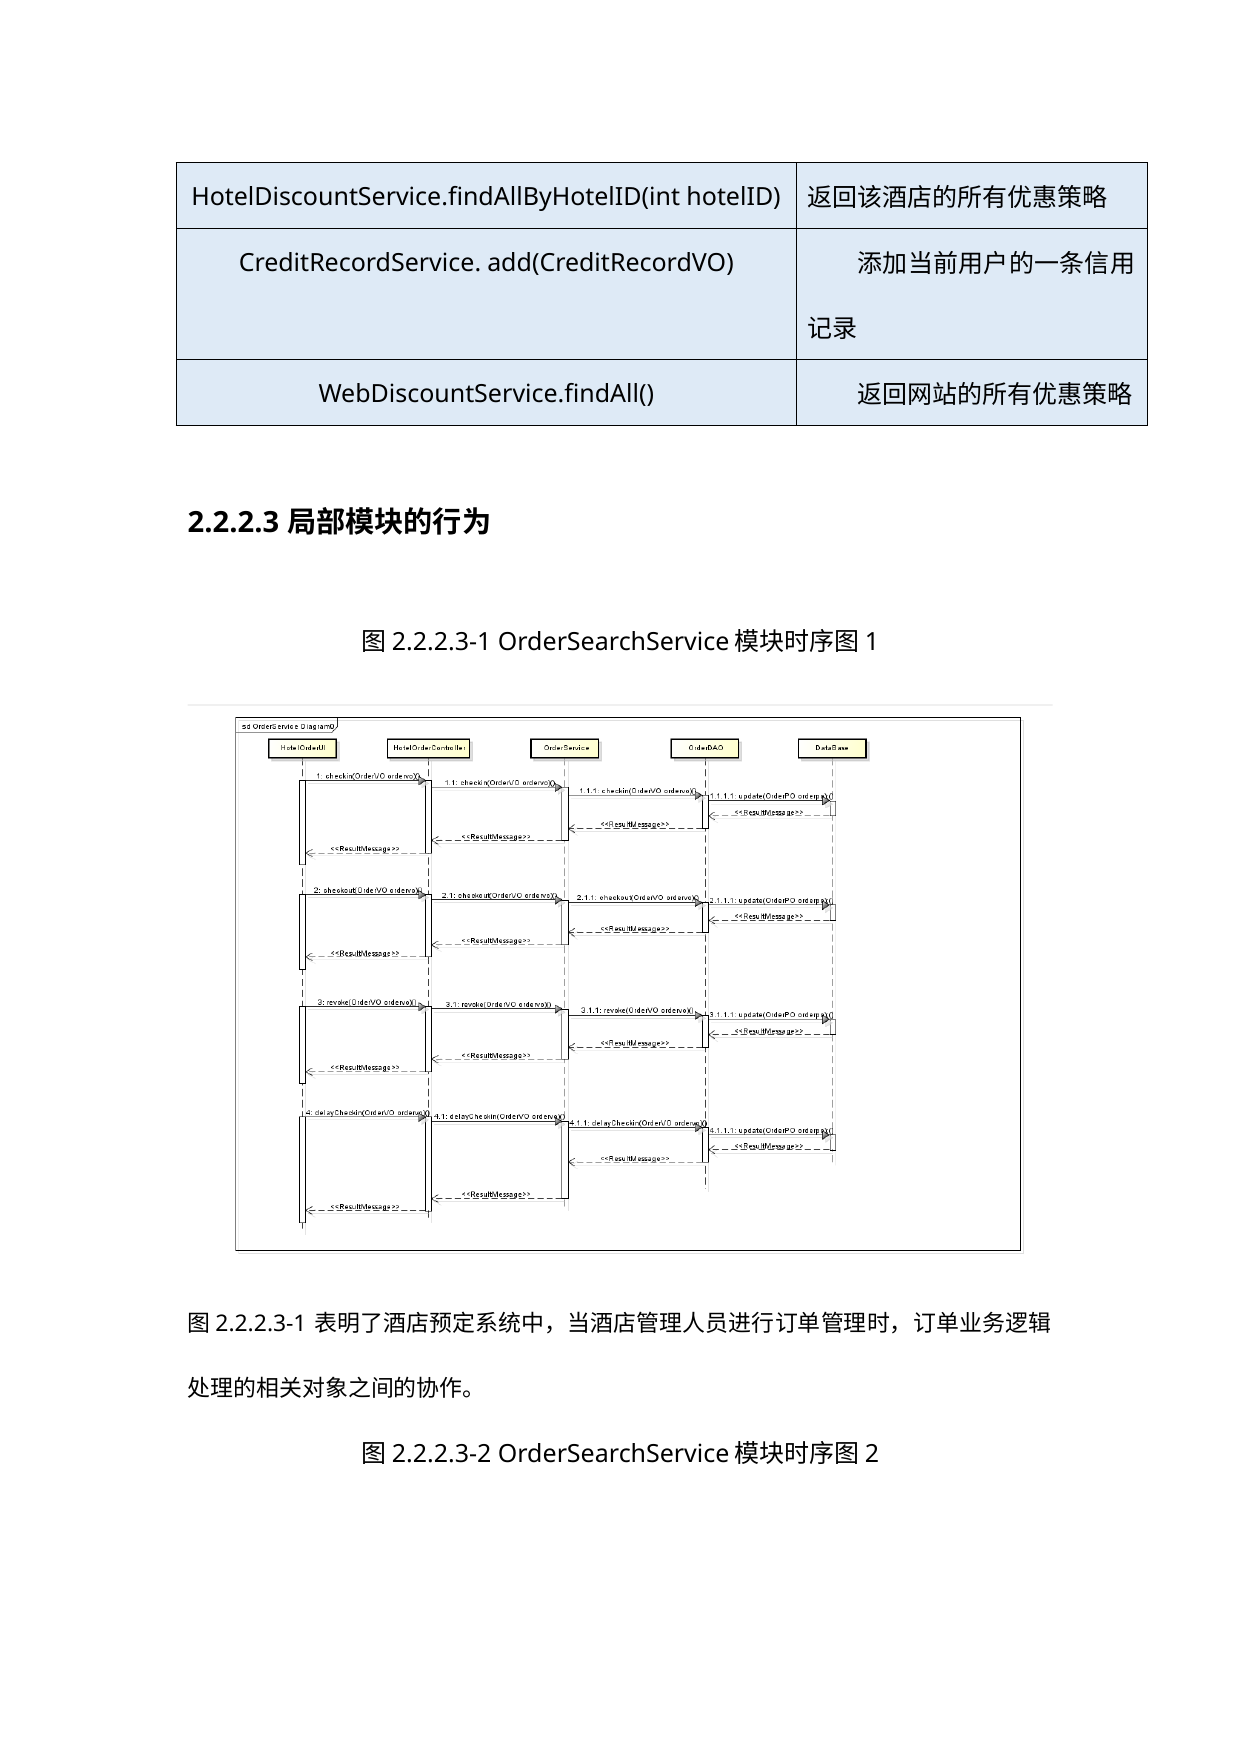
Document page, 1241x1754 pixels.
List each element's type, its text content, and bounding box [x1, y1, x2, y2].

table_cell 返回网站的所有优惠策略 [797, 360, 1147, 425]
table_cell 添加当前用户的一条信用记录 [797, 229, 1147, 359]
table_cell HotelDiscountService.findAllByHotelID(int hotelID) [177, 163, 796, 228]
table_cell CreditRecordService. add(CreditRecordVO) [177, 229, 796, 359]
text 图2.2.2.3-2 OrderSearchService模块时序图2 [187, 1419, 1053, 1484]
text 图2.2.2.3-1 OrderSearchService模块时序图1 [187, 607, 1053, 672]
table_cell WebDiscountService.findAll() [177, 360, 796, 425]
picture [187, 704, 1053, 1266]
table_cell 返回该酒店的所有优惠策略 [797, 163, 1147, 228]
text 图2.2.2.3-1 表明了酒店预定系统中，当酒店管理人员进行订单管理时，订单业务逻辑处理的相关对象之间的协作。 [187, 1289, 1053, 1419]
subtitle 2.2.2.3 局部模块的行为 [187, 488, 1053, 553]
